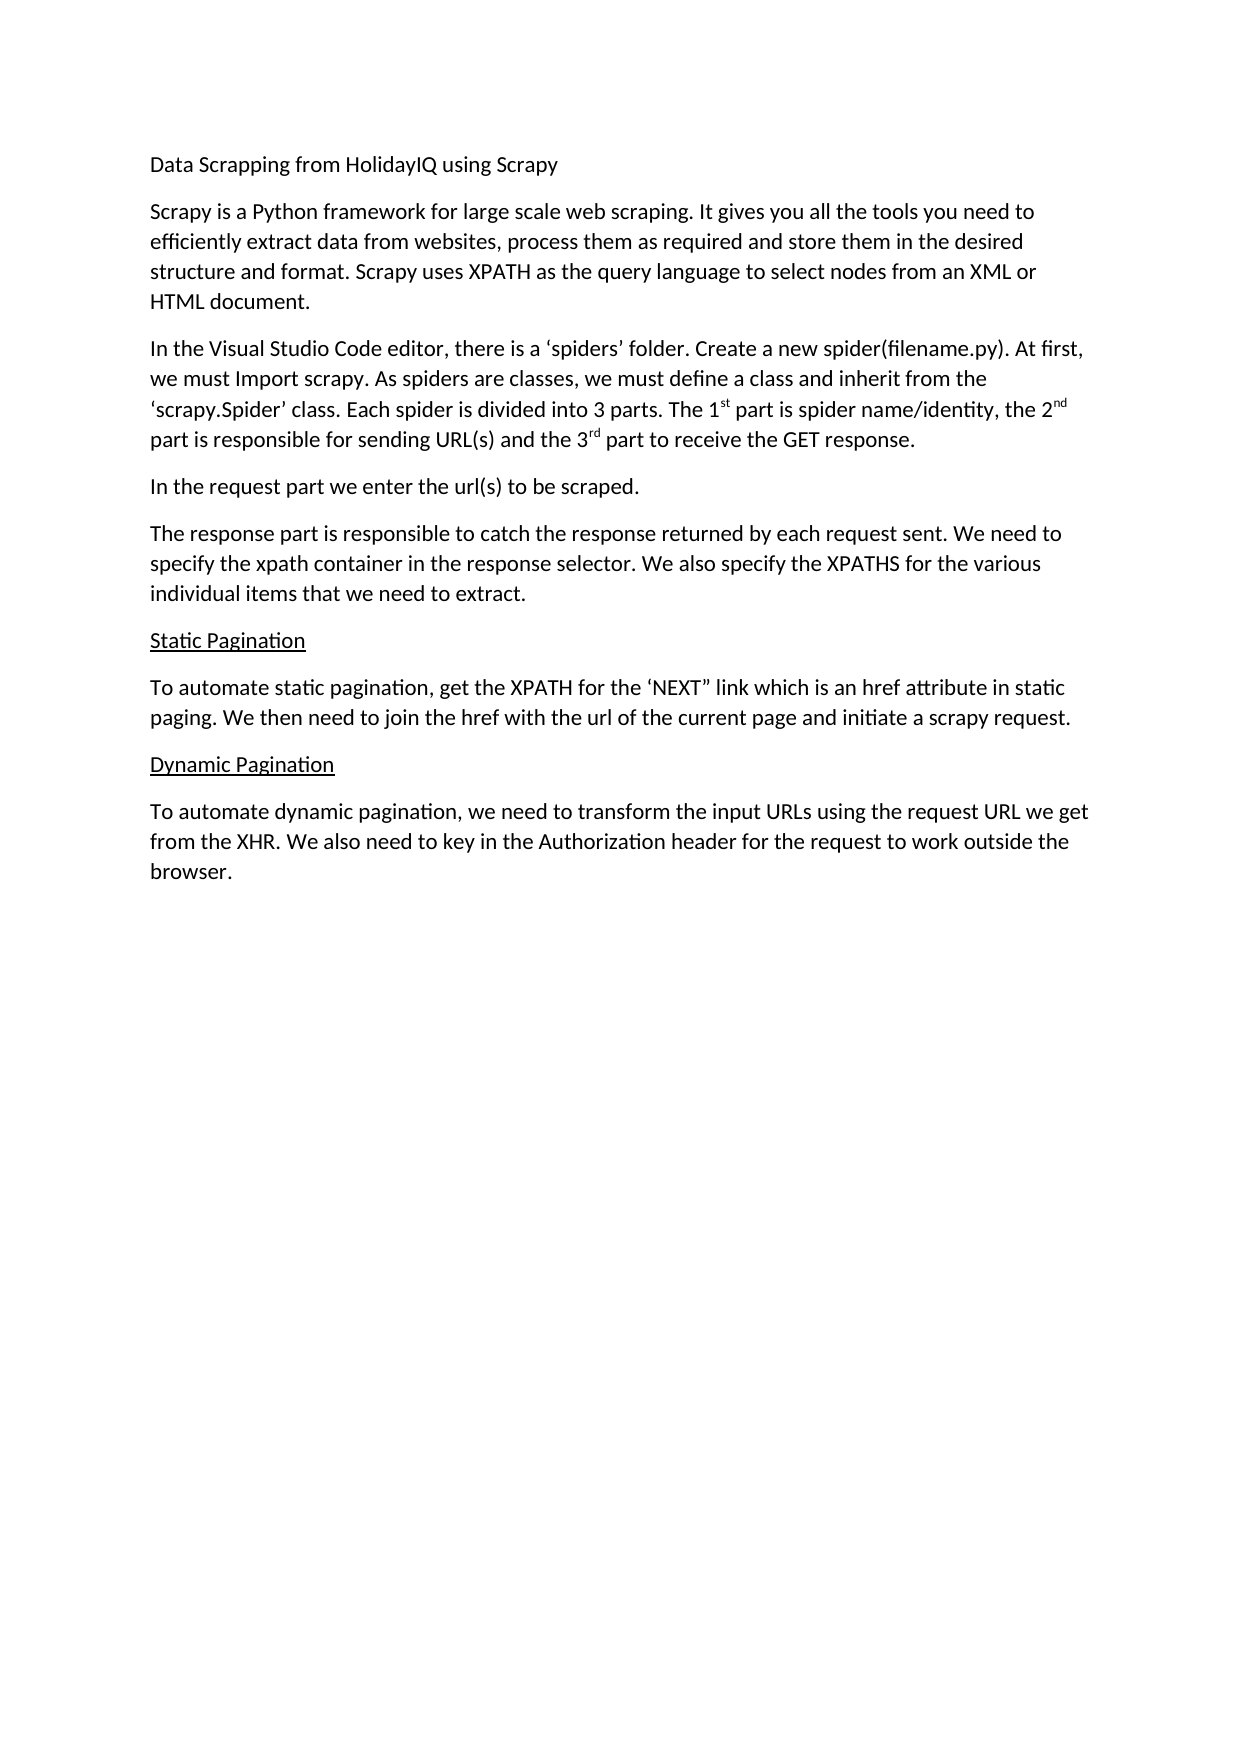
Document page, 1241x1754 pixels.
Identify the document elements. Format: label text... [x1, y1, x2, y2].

text The response part is responsible to catch the response returned by each request sent. We need to specify the xpath container in the response selector. We also specify the XPATHS for the various individual items that we need to extract. [150, 519, 1090, 607]
text To automate dynamic pagination, we need to transform the input URLs using the request URL we get from the XHR. We also need to key in the Authorization header for the request to work outside the browser. [150, 797, 1090, 885]
text To automate static pagination, get the XPATH for the ‘NEXT” link which is an href attribute in static paging. We then need to join the href with the url of the current page and initiate a scrapy request. [150, 673, 1090, 731]
text Dynamic Pagination [150, 750, 1090, 778]
text Static Pagination [150, 626, 1090, 654]
text Scrapy is a Python framework for large scale web scraping. It gives you all the tools you need to efficiently extract data from websites, process them as required and store them in the desired structure and format. Scrapy uses XPATH as the query language to select nodes from an XML or HTML document. [150, 197, 1090, 316]
text Data Scrapping from HolidayIQ using Scrapy [150, 150, 1090, 178]
text In the Visual Studio Code editor, there is a ‘spiders’ folder. Create a new spider(filename.py). At first, we must Import scrapy. As spiders are classes, we must define a class and inherit from the ‘scrapy.Spider’ class. Each spider is divided into 3 parts. The 1st part is spider name/identity, the 2nd part is responsible for sending URL(s) and the 3rd part to receive the GET response. [150, 334, 1090, 453]
text In the request part we enter the url(s) to be scraped. [150, 472, 1090, 500]
